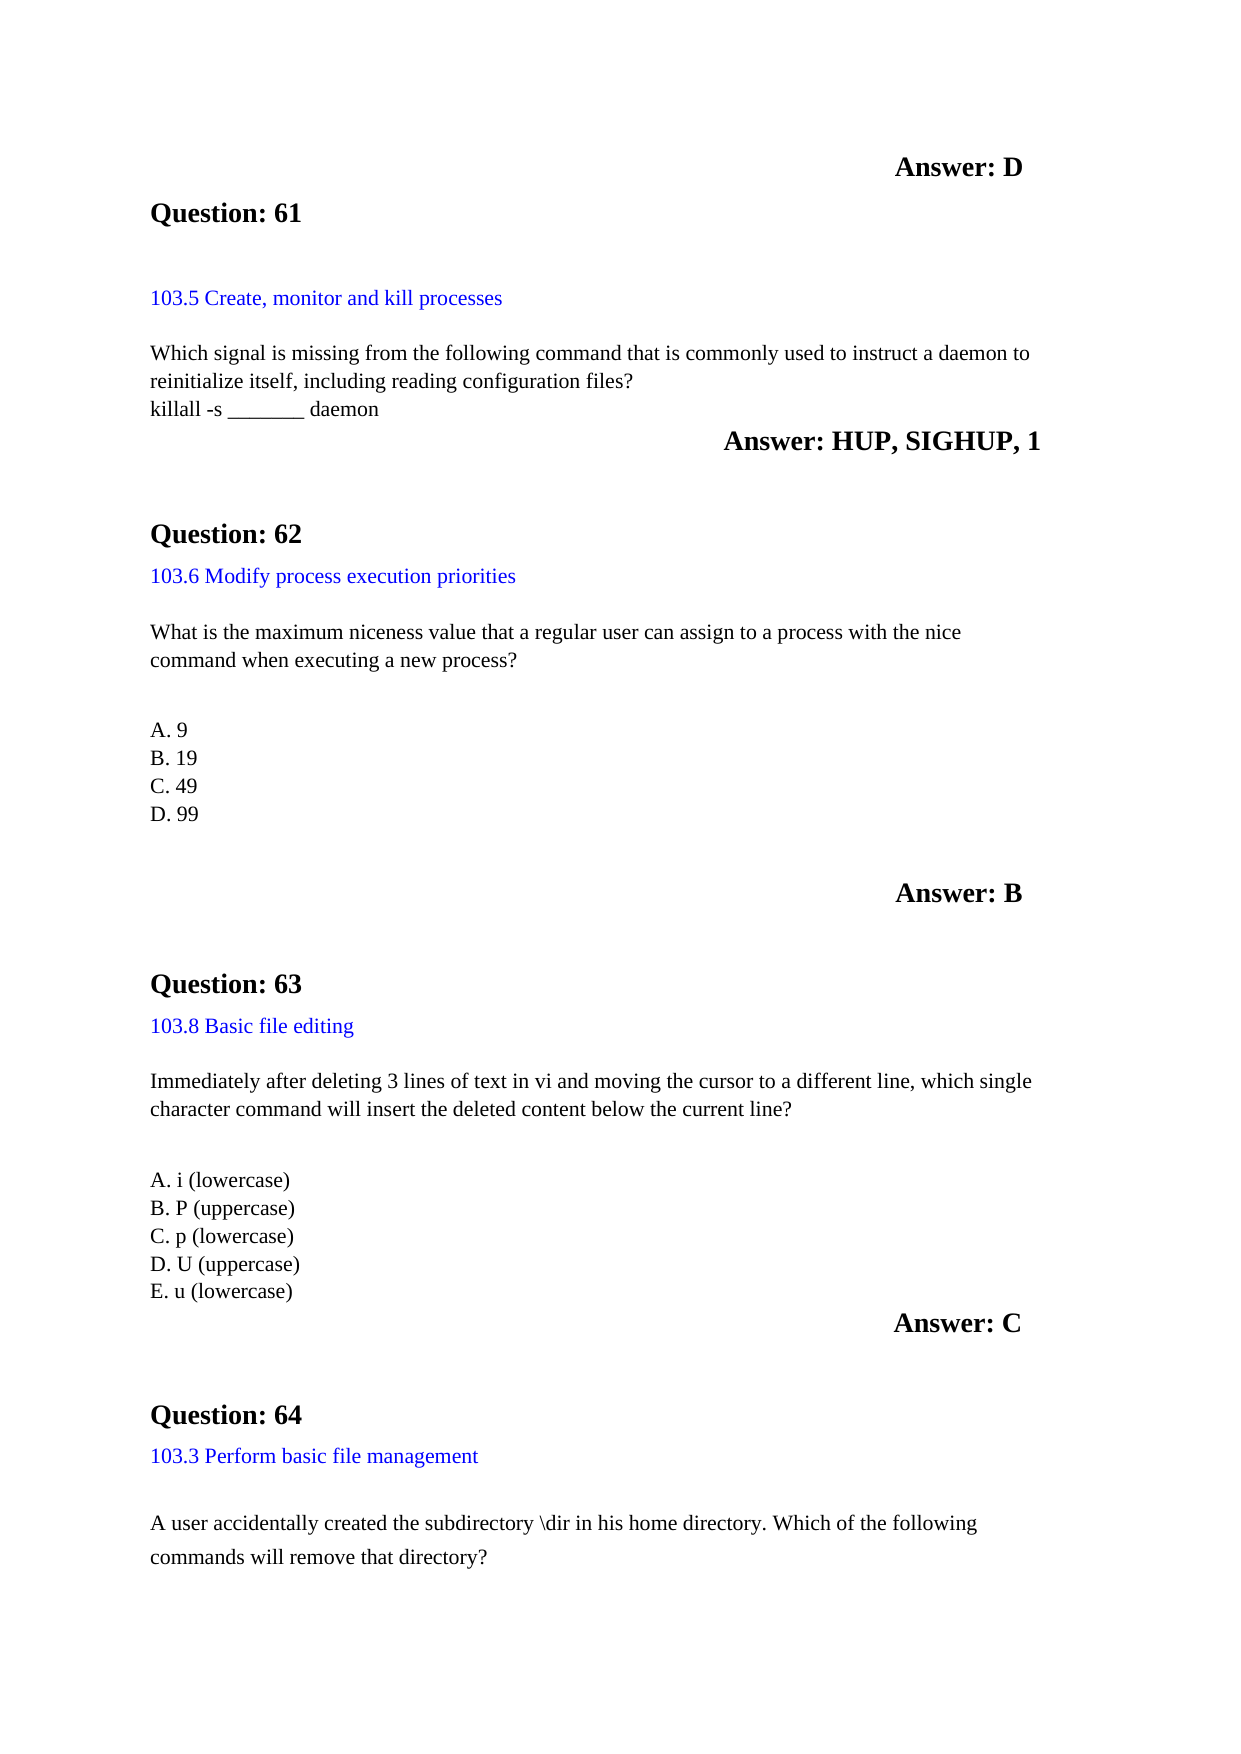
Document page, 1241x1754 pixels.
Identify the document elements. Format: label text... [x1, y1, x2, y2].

text Which signal is missing from the following command that is commonly used to instruct a daemon to [150, 340, 1086, 366]
text Question: 61 [150, 196, 378, 228]
text 103.6 Modify process execution priorities [150, 563, 1086, 588]
text killall -s _______ daemon [150, 396, 454, 421]
text Answer: B [150, 876, 1022, 908]
text A user accidentally created the subdirectory \dir in his home directory. Which of the following [150, 1510, 1086, 1535]
text 103.3 Perform basic file management [150, 1443, 1086, 1468]
text Question: 63 [150, 967, 378, 999]
text What is the maximum niceness value that a regular user can assign to a process with the nice [150, 619, 1086, 644]
text B. P (uppercase) [150, 1195, 369, 1220]
text Question: 62 [150, 518, 378, 550]
text D. U (uppercase) [150, 1251, 369, 1276]
text C. p (lowercase) [150, 1223, 369, 1248]
text E. u (lowercase) [150, 1278, 369, 1304]
text D. 99 [150, 801, 282, 826]
text character command will insert the deleted content below the current line? [150, 1096, 865, 1122]
text C. 49 [150, 773, 282, 798]
text command when executing a new process? [150, 647, 593, 672]
text B. 19 [150, 745, 282, 771]
text Answer: HUP, SIGHUP, 1 [150, 424, 1041, 456]
text Answer: D [150, 150, 1023, 182]
text Answer: C [150, 1306, 1022, 1339]
text Immediately after deleting 3 lines of text in vi and moving the cursor to a different line, which single [150, 1068, 1086, 1094]
text reinitialize itself, including reading configuration files? [150, 368, 691, 393]
text 103.8 Basic file editing [150, 1013, 1086, 1038]
text A. i (lowercase) [150, 1167, 369, 1192]
text commands will remove that directory? [150, 1544, 564, 1569]
text Question: 64 [150, 1398, 378, 1430]
text A. 9 [150, 717, 273, 743]
text 103.5 Create, monitor and kill processes [150, 284, 1086, 310]
